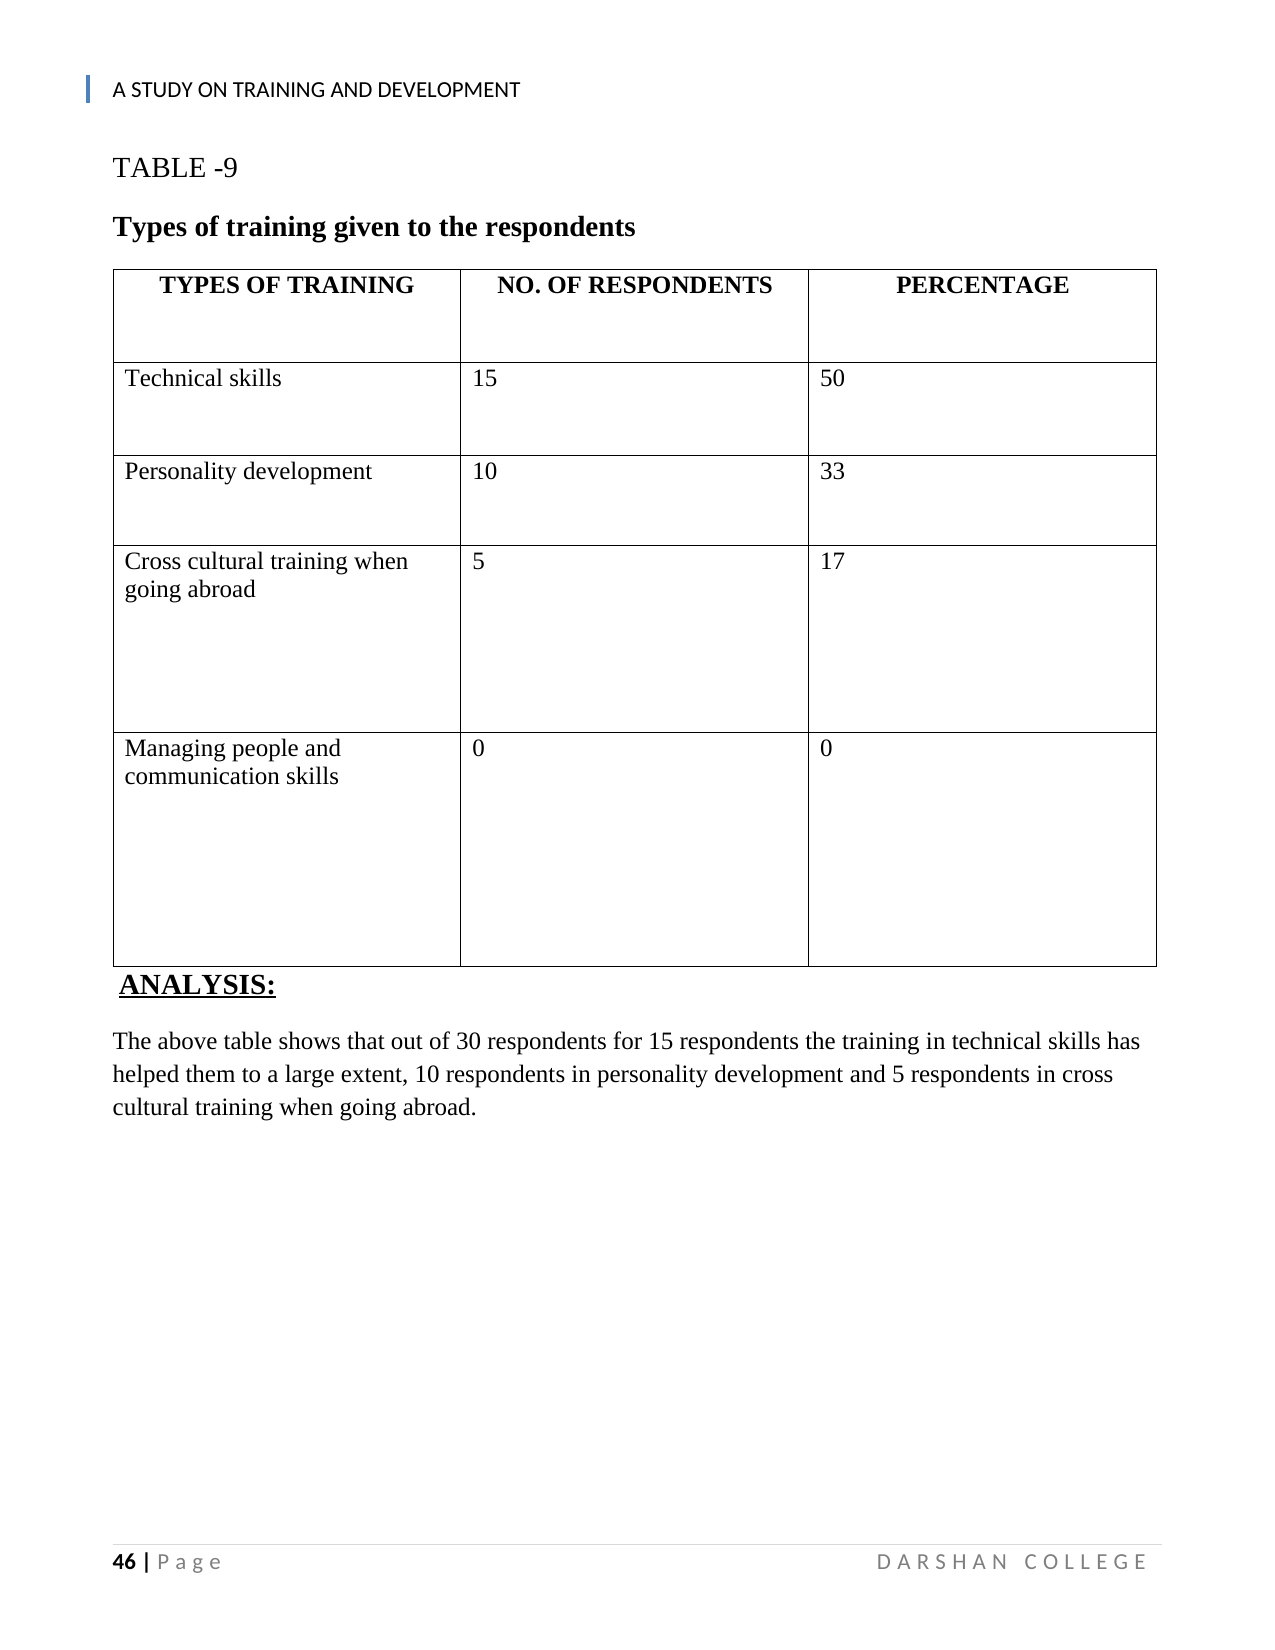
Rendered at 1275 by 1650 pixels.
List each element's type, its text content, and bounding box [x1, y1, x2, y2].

table_cell 5 [461, 546, 808, 732]
text The above table shows that out of 30 respondents for 15 respondents the training in technical skills has helped them to a large extent, 10 respondents in personality development and 5 respondents in cross cultural training when going abroad. [112, 1026, 1162, 1121]
table_cell 33 [809, 456, 1156, 545]
table_cell 17 [809, 546, 1156, 732]
table_header NO. OF RESPONDENTS [461, 270, 808, 362]
table_cell Cross cultural training when going abroad [114, 546, 460, 732]
table_cell Technical skills [114, 363, 460, 455]
table_cell Personality development [114, 456, 460, 545]
table_cell Managing people and communication skills [114, 733, 460, 966]
text TABLE -9 [112, 150, 1162, 183]
table_header TYPES OF TRAINING [114, 270, 460, 362]
text Types of training given to the respondents [112, 209, 1162, 243]
table_cell 0 [809, 733, 1156, 966]
text ANALYSIS: [112, 967, 1162, 1000]
table_cell 0 [461, 733, 808, 966]
table_cell 10 [461, 456, 808, 545]
table_cell 50 [809, 363, 1156, 455]
table_cell 15 [461, 363, 808, 455]
table_header PERCENTAGE [809, 270, 1156, 362]
